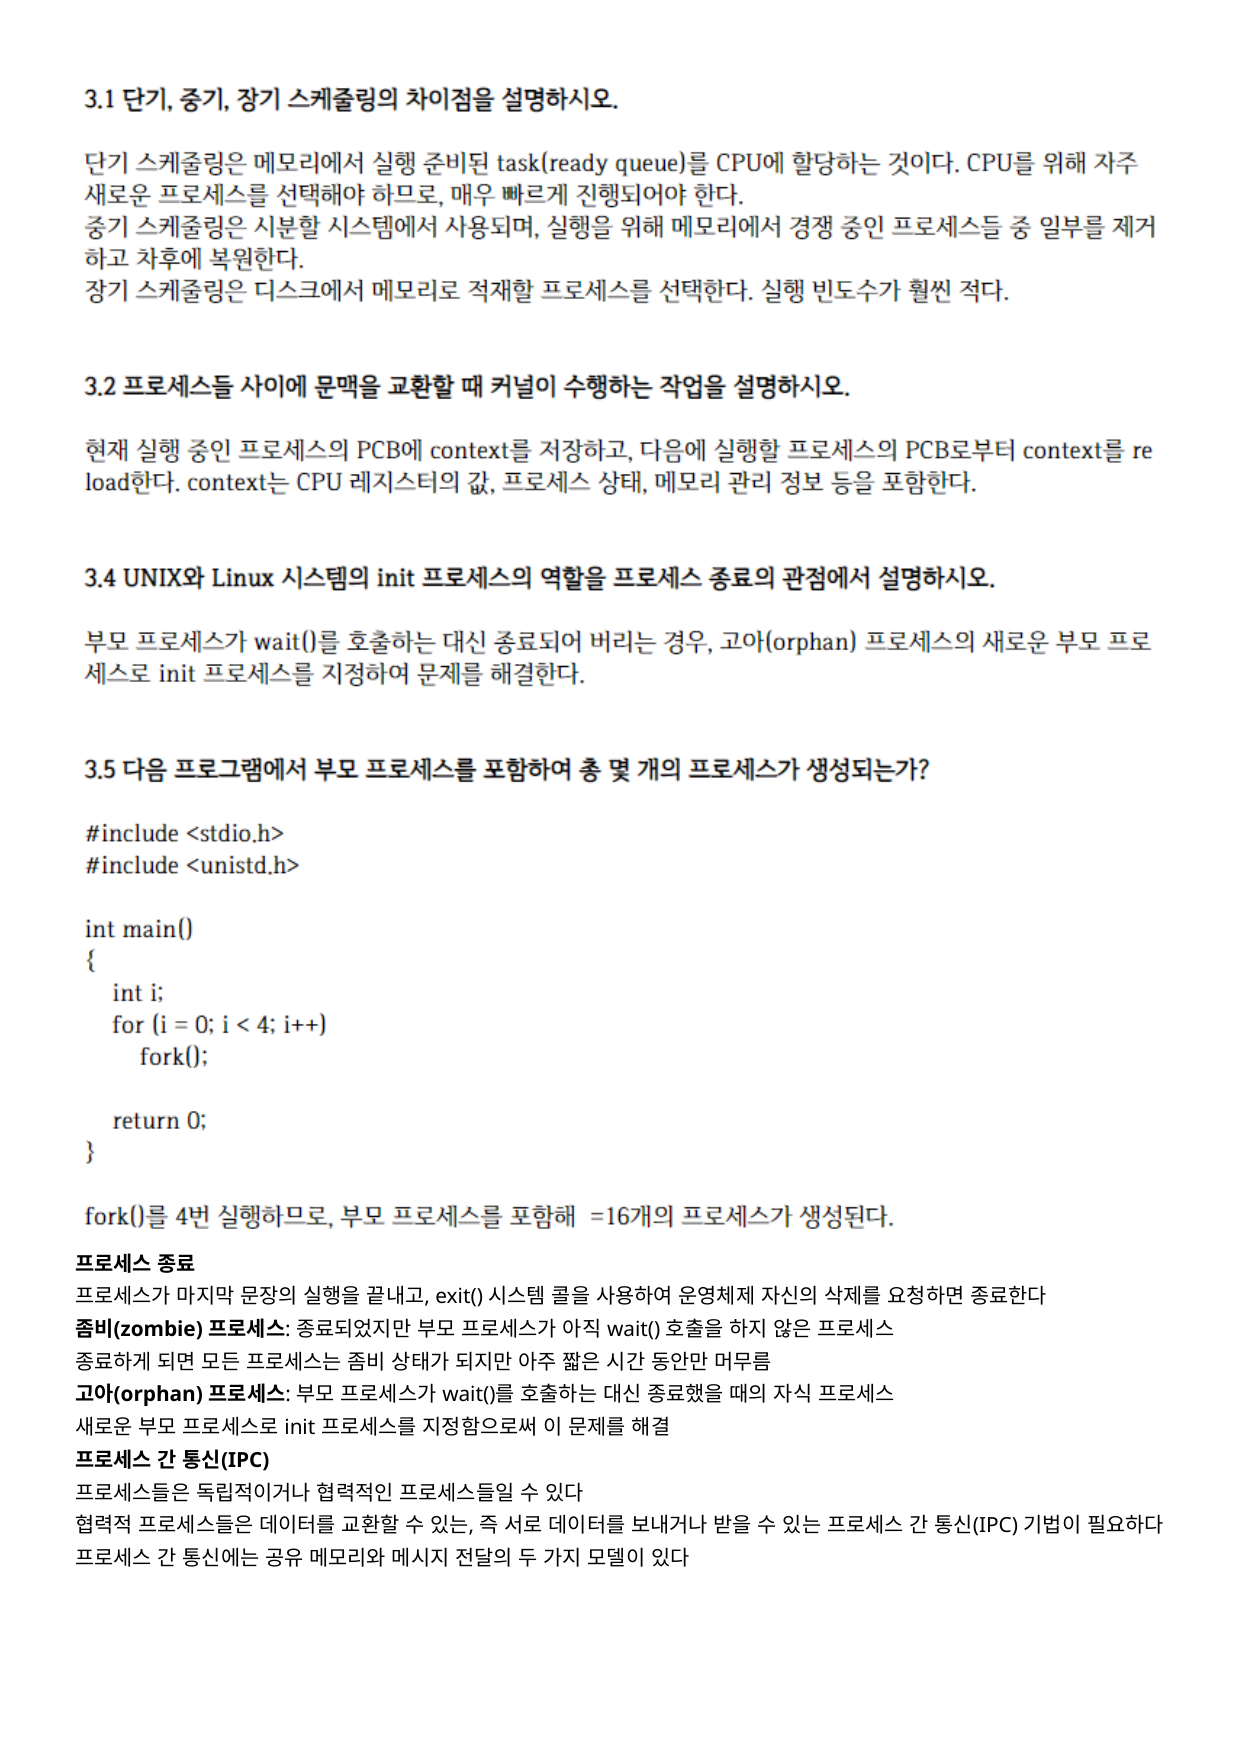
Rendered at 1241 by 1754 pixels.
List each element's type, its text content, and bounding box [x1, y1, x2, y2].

text 프로세스가 마지막 문장의 실행을 끝내고, exit() 시스템 콜을 사용하여 운영체제 자신의 삭제를 요청하면 종료한다 [75, 1280, 1165, 1310]
text 프로세스 간 통신에는 공유 메모리와 메시지 전달의 두 가지 모델이 있다 [75, 1541, 1165, 1571]
picture [75, 75, 1166, 1245]
text 고아(orphan) 프로세스: 부모 프로세스가 wait()를 호출하는 대신 종료했을 때의 자식 프로세스 [75, 1378, 1165, 1408]
text 프로세스들은 독립적이거나 협력적인 프로세스들일 수 있다 [75, 1476, 1165, 1506]
text 프로세스 종료 [75, 1247, 1165, 1277]
text 새로운 부모 프로세스로 init 프로세스를 지정함으로써 이 문제를 해결 [75, 1410, 1165, 1441]
text 종료하게 되면 모든 프로세스는 좀비 상태가 되지만 아주 짧은 시간 동안만 머무름 [75, 1345, 1165, 1375]
text 좀비(zombie) 프로세스: 종료되었지만 부모 프로세스가 아직 wait() 호출을 하지 않은 프로세스 [75, 1312, 1165, 1343]
text 프로세스 간 통신(IPC) [75, 1443, 1165, 1473]
text 협력적 프로세스들은 데이터를 교환할 수 있는, 즉 서로 데이터를 보내거나 받을 수 있는 프로세스 간 통신(IPC) 기법이 필요하다 [75, 1508, 1165, 1539]
